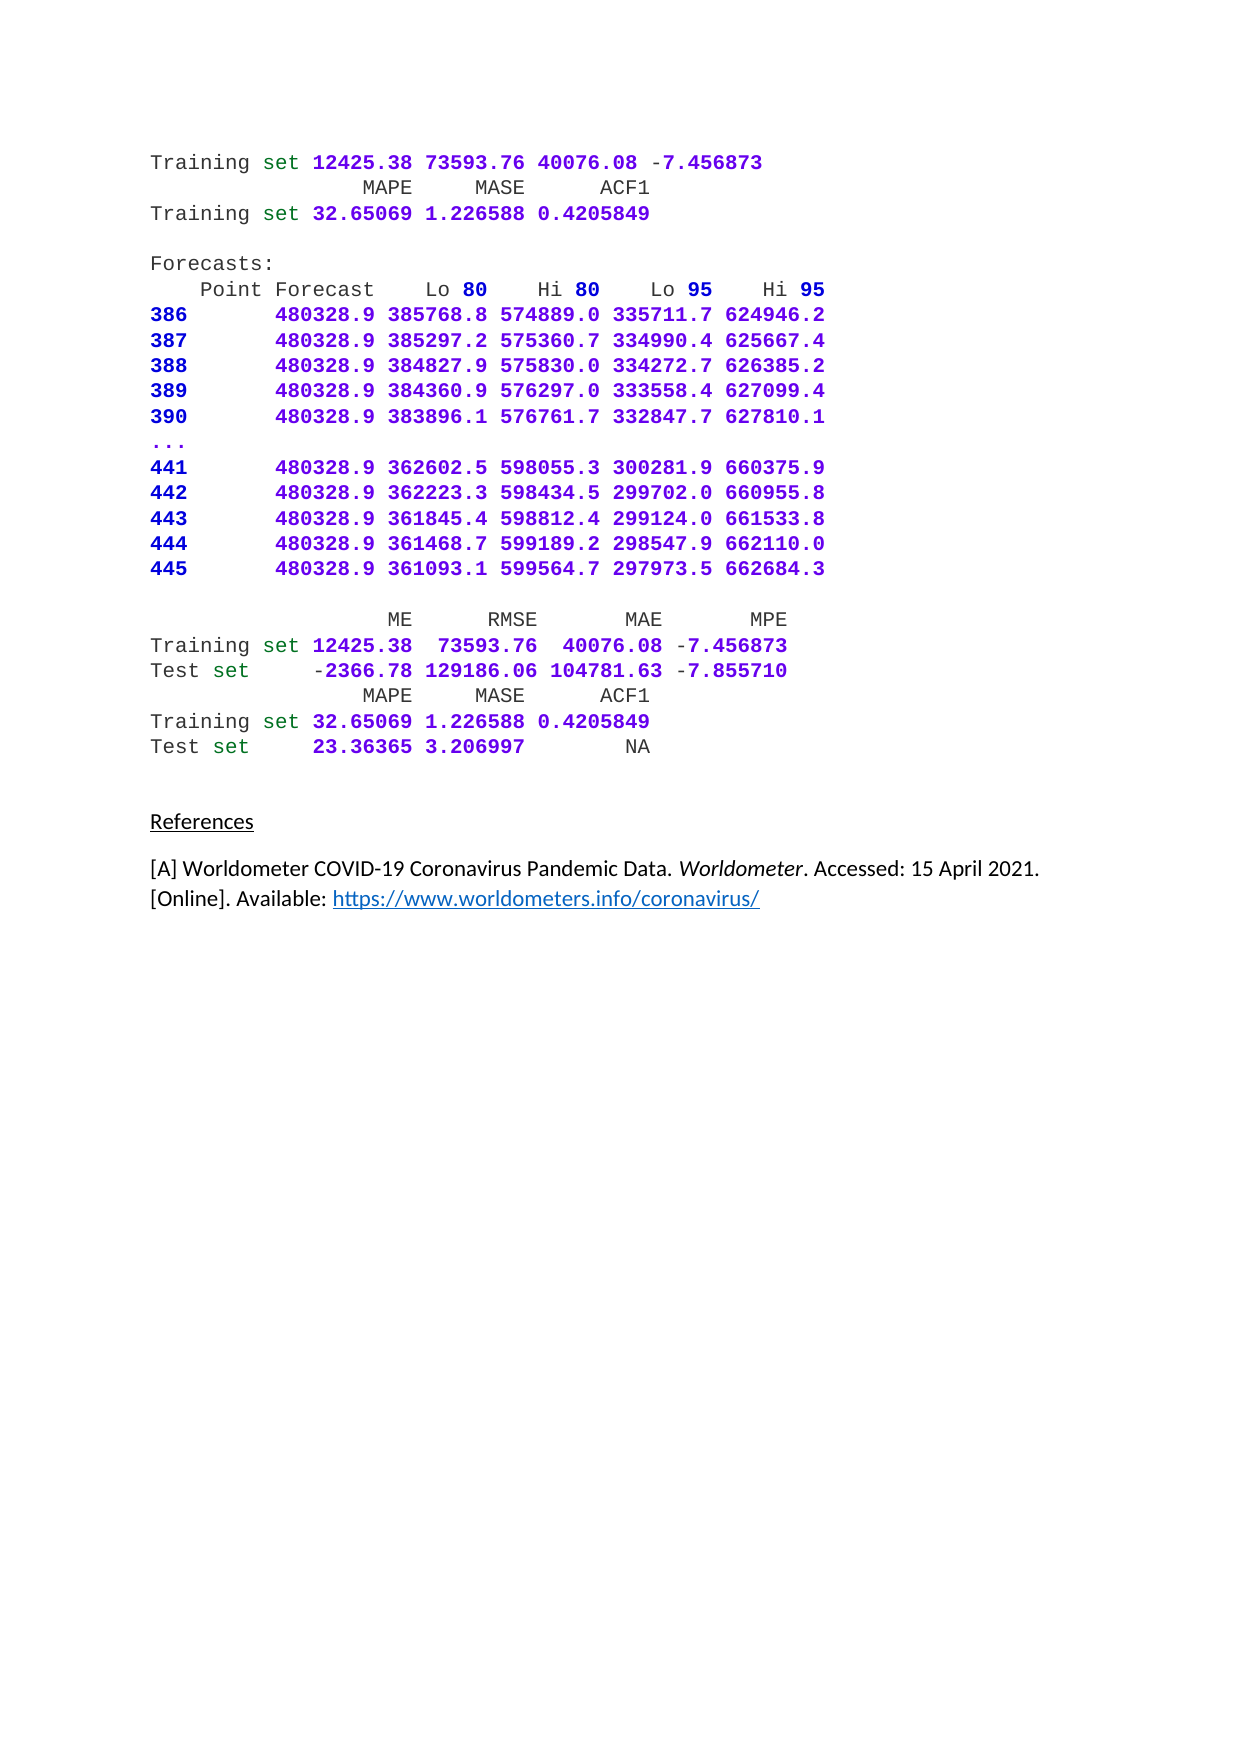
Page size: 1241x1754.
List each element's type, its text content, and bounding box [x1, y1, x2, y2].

text Training set 32.65069 1.226588 0.4205849 [150, 709, 1090, 734]
text Training set 12425.38 73593.76 40076.08 -7.456873 [150, 633, 1090, 658]
text MAPE MASE ACF1 [150, 684, 1090, 709]
text Point Forecast Lo 80 Hi 80 Lo 95 Hi 95 [150, 277, 1090, 302]
text 386 480328.9 385768.8 574889.0 335711.7 624946.2 [150, 302, 1090, 328]
text [A] Worldometer COVID-19 Coronavirus Pandemic Data. Worldometer. Accessed: 15 April 2021. [Online]. Available: https://www.worldometers.info/coronavirus/ [150, 854, 1090, 912]
text MAPE MASE ACF1 [150, 175, 1090, 201]
text ME RMSE MAE MPE [150, 607, 1090, 633]
text Training set 32.65069 1.226588 0.4205849 [150, 201, 1090, 226]
text References [150, 807, 1090, 835]
text 388 480328.9 384827.9 575830.0 334272.7 626385.2 [150, 353, 1090, 379]
text Test set 23.36365 3.206997 NA [150, 734, 1090, 760]
text 442 480328.9 362223.3 598434.5 299702.0 660955.8 [150, 480, 1090, 506]
text 390 480328.9 383896.1 576761.7 332847.7 627810.1 [150, 404, 1090, 429]
text 387 480328.9 385297.2 575360.7 334990.4 625667.4 [150, 328, 1090, 353]
text Training set 12425.38 73593.76 40076.08 -7.456873 [150, 150, 1090, 175]
text Test set -2366.78 129186.06 104781.63 -7.855710 [150, 658, 1090, 684]
text 444 480328.9 361468.7 599189.2 298547.9 662110.0 [150, 531, 1090, 557]
text 443 480328.9 361845.4 598812.4 299124.0 661533.8 [150, 506, 1090, 531]
text Forecasts: [150, 252, 1090, 277]
text 445 480328.9 361093.1 599564.7 297973.5 662684.3 [150, 557, 1090, 582]
text ... [150, 429, 1090, 455]
text 441 480328.9 362602.5 598055.3 300281.9 660375.9 [150, 455, 1090, 480]
text 389 480328.9 384360.9 576297.0 333558.4 627099.4 [150, 379, 1090, 404]
